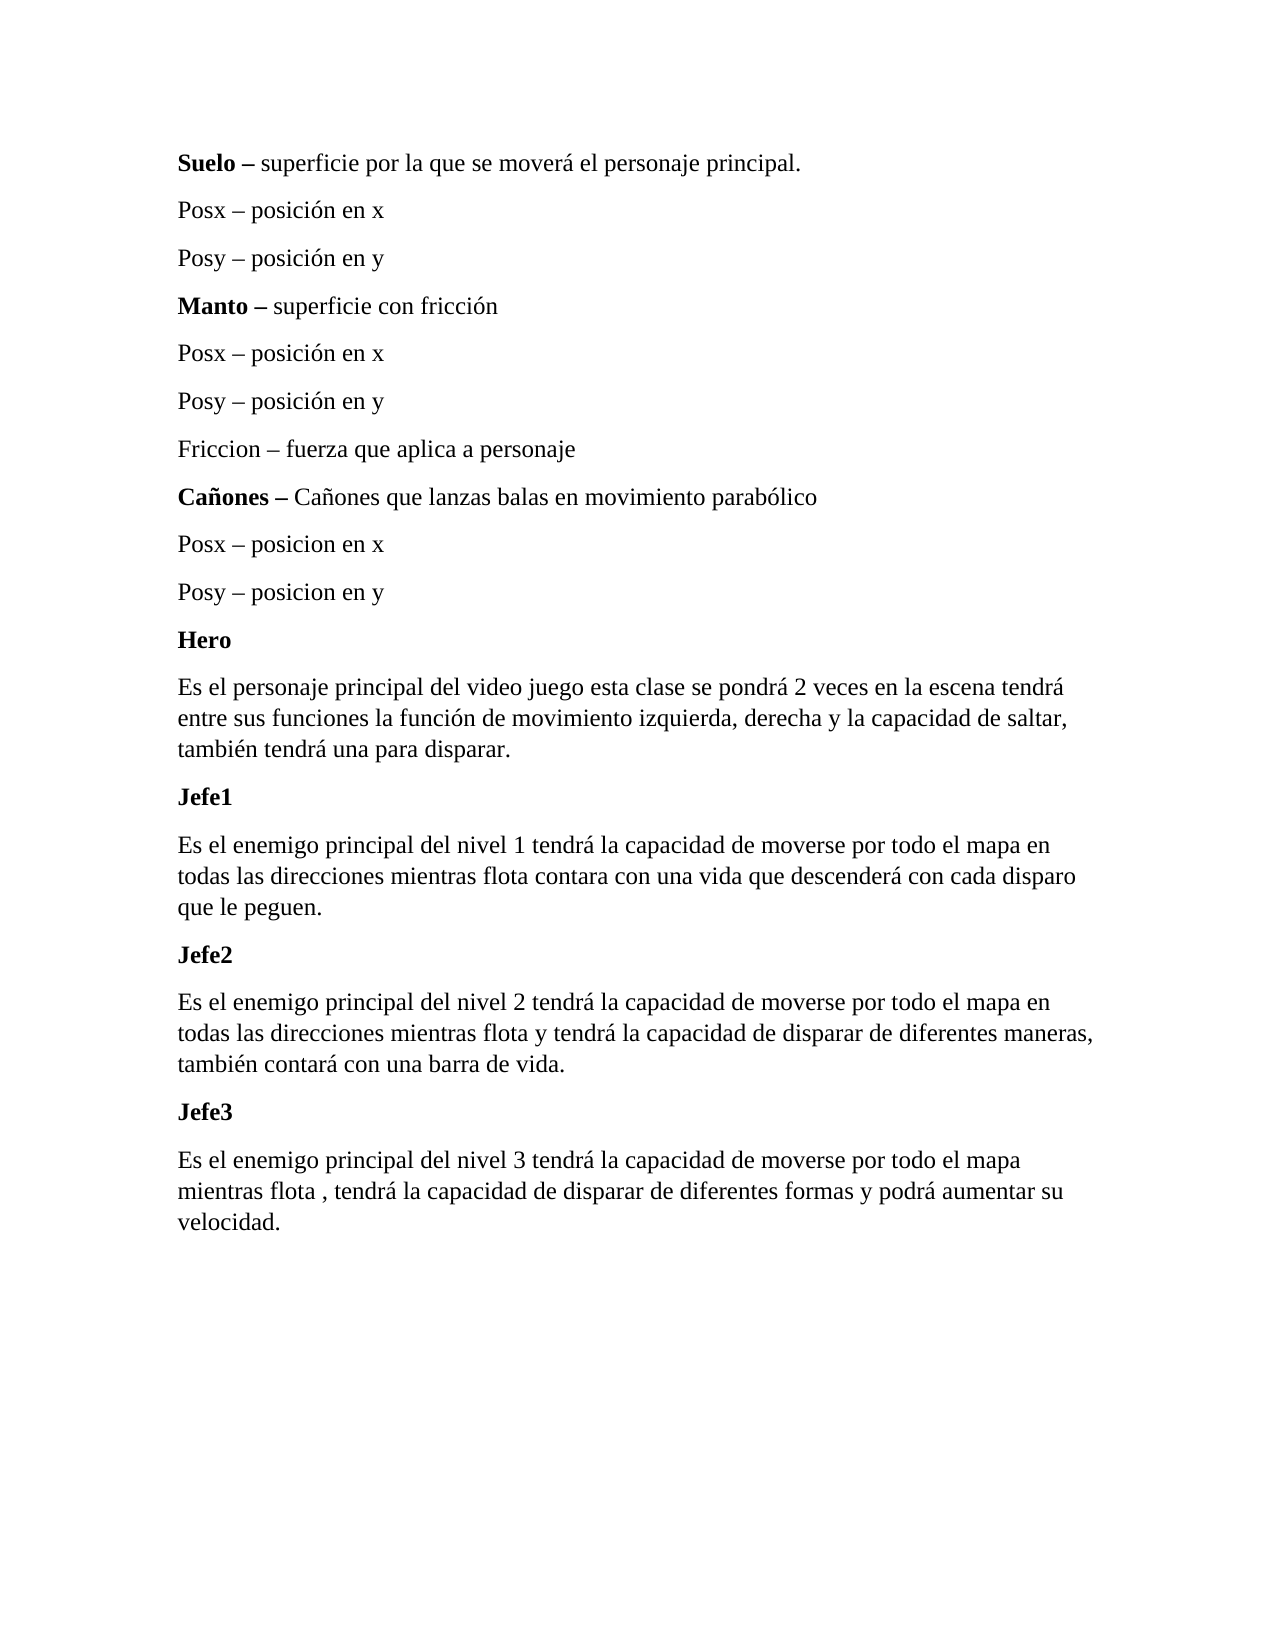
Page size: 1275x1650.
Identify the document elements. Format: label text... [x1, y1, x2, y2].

text Posx – posicion en x [177, 529, 1098, 558]
text Jefe1 [177, 782, 1098, 811]
text Posy – posición en y [177, 386, 1098, 415]
text Posx – posición en x [177, 338, 1098, 367]
text Suelo – superficie por la que se moverá el personaje principal. [177, 148, 1098, 176]
text Hero [177, 625, 1098, 653]
text Es el personaje principal del video juego esta clase se pondrá 2 veces en la escena tendrá entre sus funciones la función de movimiento izquierda, derecha y la capacidad de saltar, también tendrá una para disparar. [177, 672, 1098, 763]
text Es el enemigo principal del nivel 1 tendrá la capacidad de moverse por todo el mapa en todas las direcciones mientras flota contara con una vida que descenderá con cada disparo que le peguen. [177, 830, 1098, 921]
text Manto – superficie con fricción [177, 291, 1098, 319]
text Posx – posición en x [177, 195, 1098, 224]
text Posy – posicion en y [177, 577, 1098, 606]
text Es el enemigo principal del nivel 2 tendrá la capacidad de moverse por todo el mapa en todas las direcciones mientras flota y tendrá la capacidad de disparar de diferentes maneras, también contará con una barra de vida. [177, 987, 1098, 1078]
text Cañones – Cañones que lanzas balas en movimiento parabólico [177, 482, 1098, 510]
text Jefe2 [177, 940, 1098, 968]
text Es el enemigo principal del nivel 3 tendrá la capacidad de moverse por todo el mapa mientras flota , tendrá la capacidad de disparar de diferentes formas y podrá aumentar su velocidad. [177, 1145, 1098, 1236]
text Jefe3 [177, 1097, 1098, 1126]
text Friccion – fuerza que aplica a personaje [177, 434, 1098, 463]
text Posy – posición en y [177, 243, 1098, 272]
